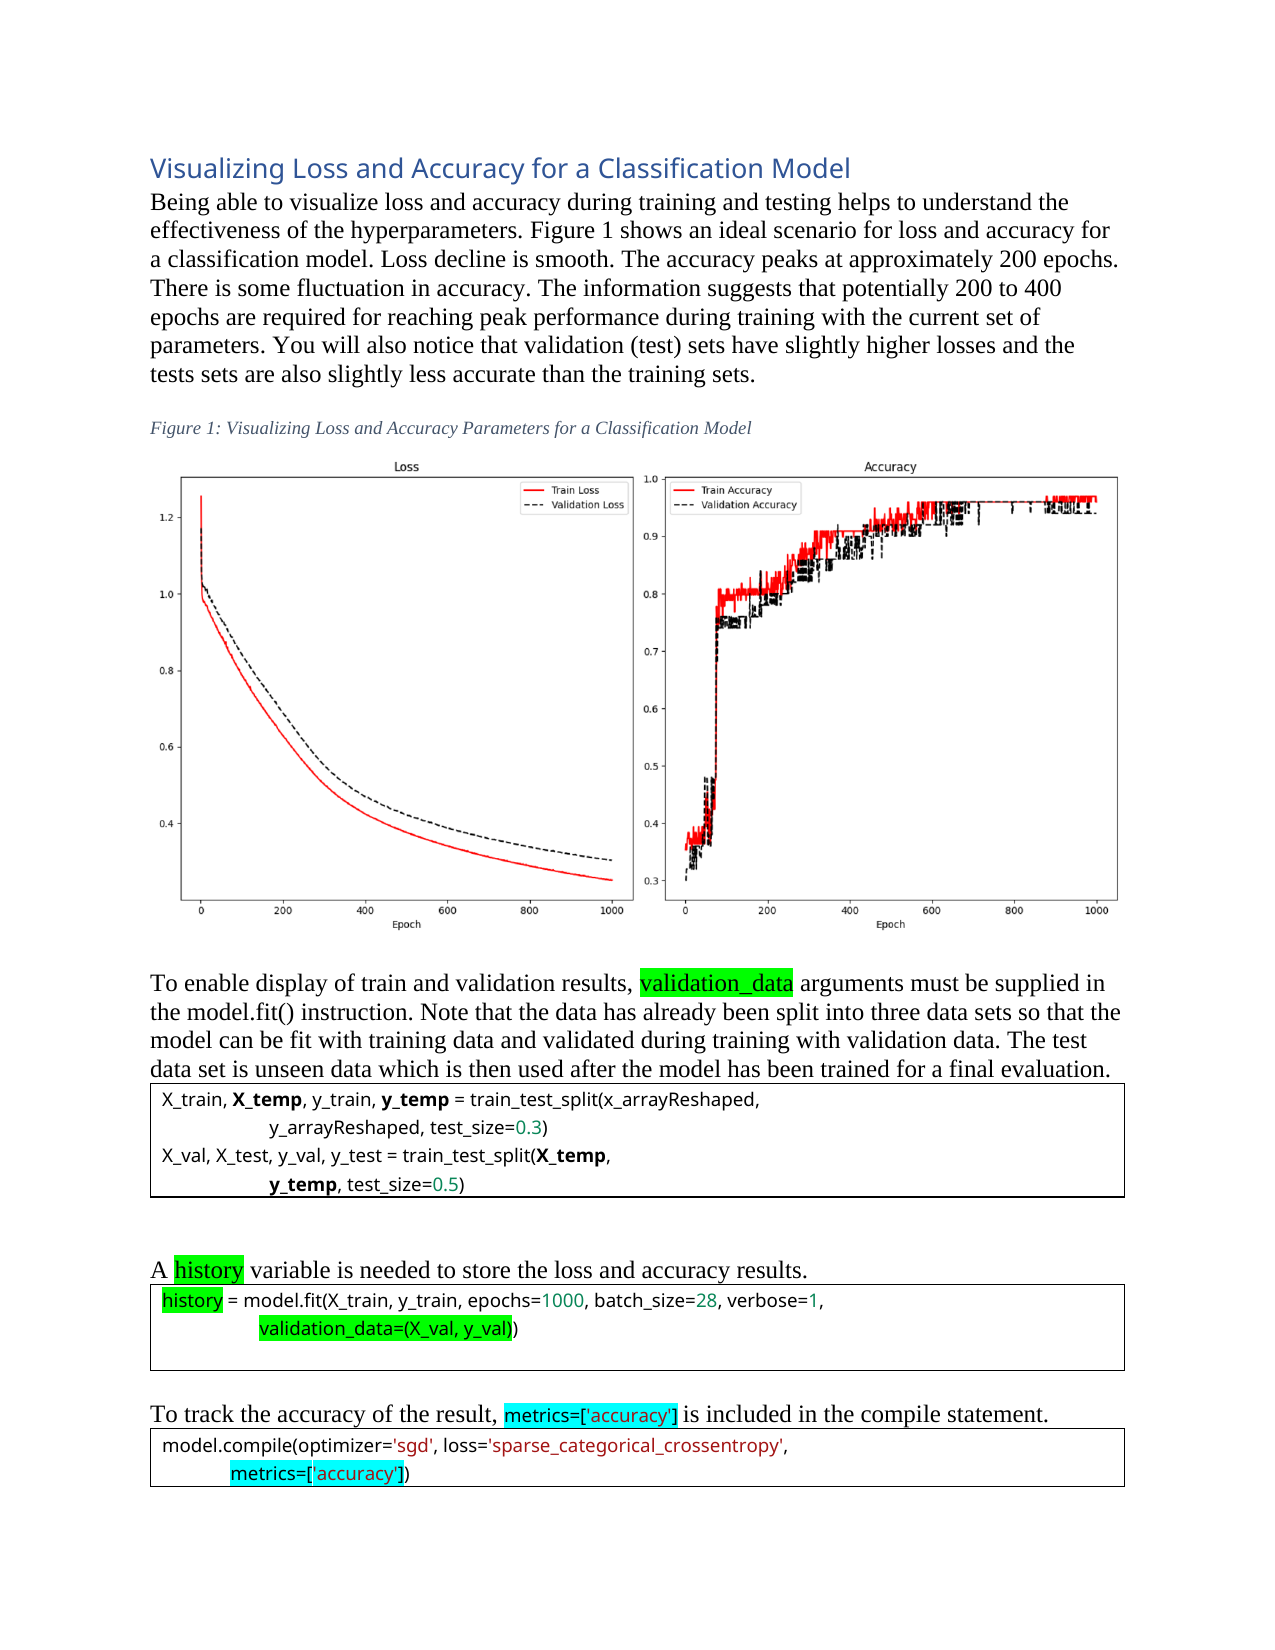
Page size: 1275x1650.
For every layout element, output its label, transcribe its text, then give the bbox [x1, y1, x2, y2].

picture [150, 459, 1125, 939]
text To track the accuracy of the result, metrics=['accuracy'] is included in the compile statement. [150, 1399, 1125, 1428]
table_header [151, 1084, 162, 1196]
table_header history = model.fit(X_train, y_train, epochs=1000, batch_size=28, verbose=1, validation_data=(X_val, y_val)) [151, 1285, 1124, 1370]
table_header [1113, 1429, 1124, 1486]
subtitle Visualizing Loss and Accuracy for a Classification Model [150, 150, 1125, 187]
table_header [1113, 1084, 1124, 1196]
text Being able to visualize loss and accuracy during training and testing helps to understand the effectiveness of the hyperparameters. Figure 1 shows an ideal scenario for loss and accuracy for a classification model. Loss decline is smooth. The accuracy peaks at approximately 200 epochs. There is some fluctuation in accuracy. The information suggests that potentially 200 to 400 epochs are required for reaching peak performance during training with the current set of parameters. You will also notice that validation (test) sets have slightly higher losses and the tests sets are also slightly less accurate than the training sets. [150, 187, 1125, 388]
text To enable display of train and validation results, validation_data arguments must be supplied in the model.fit() instruction. Note that the data has already been split into three data sets so that the model can be fit with training data and validated during training with validation data. The test data set is unseen data which is then used after the model has been trained for a final evaluation. [150, 968, 1125, 1083]
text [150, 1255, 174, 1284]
text A history variable is needed to store the loss and accuracy results. [244, 1255, 1125, 1284]
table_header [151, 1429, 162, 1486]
